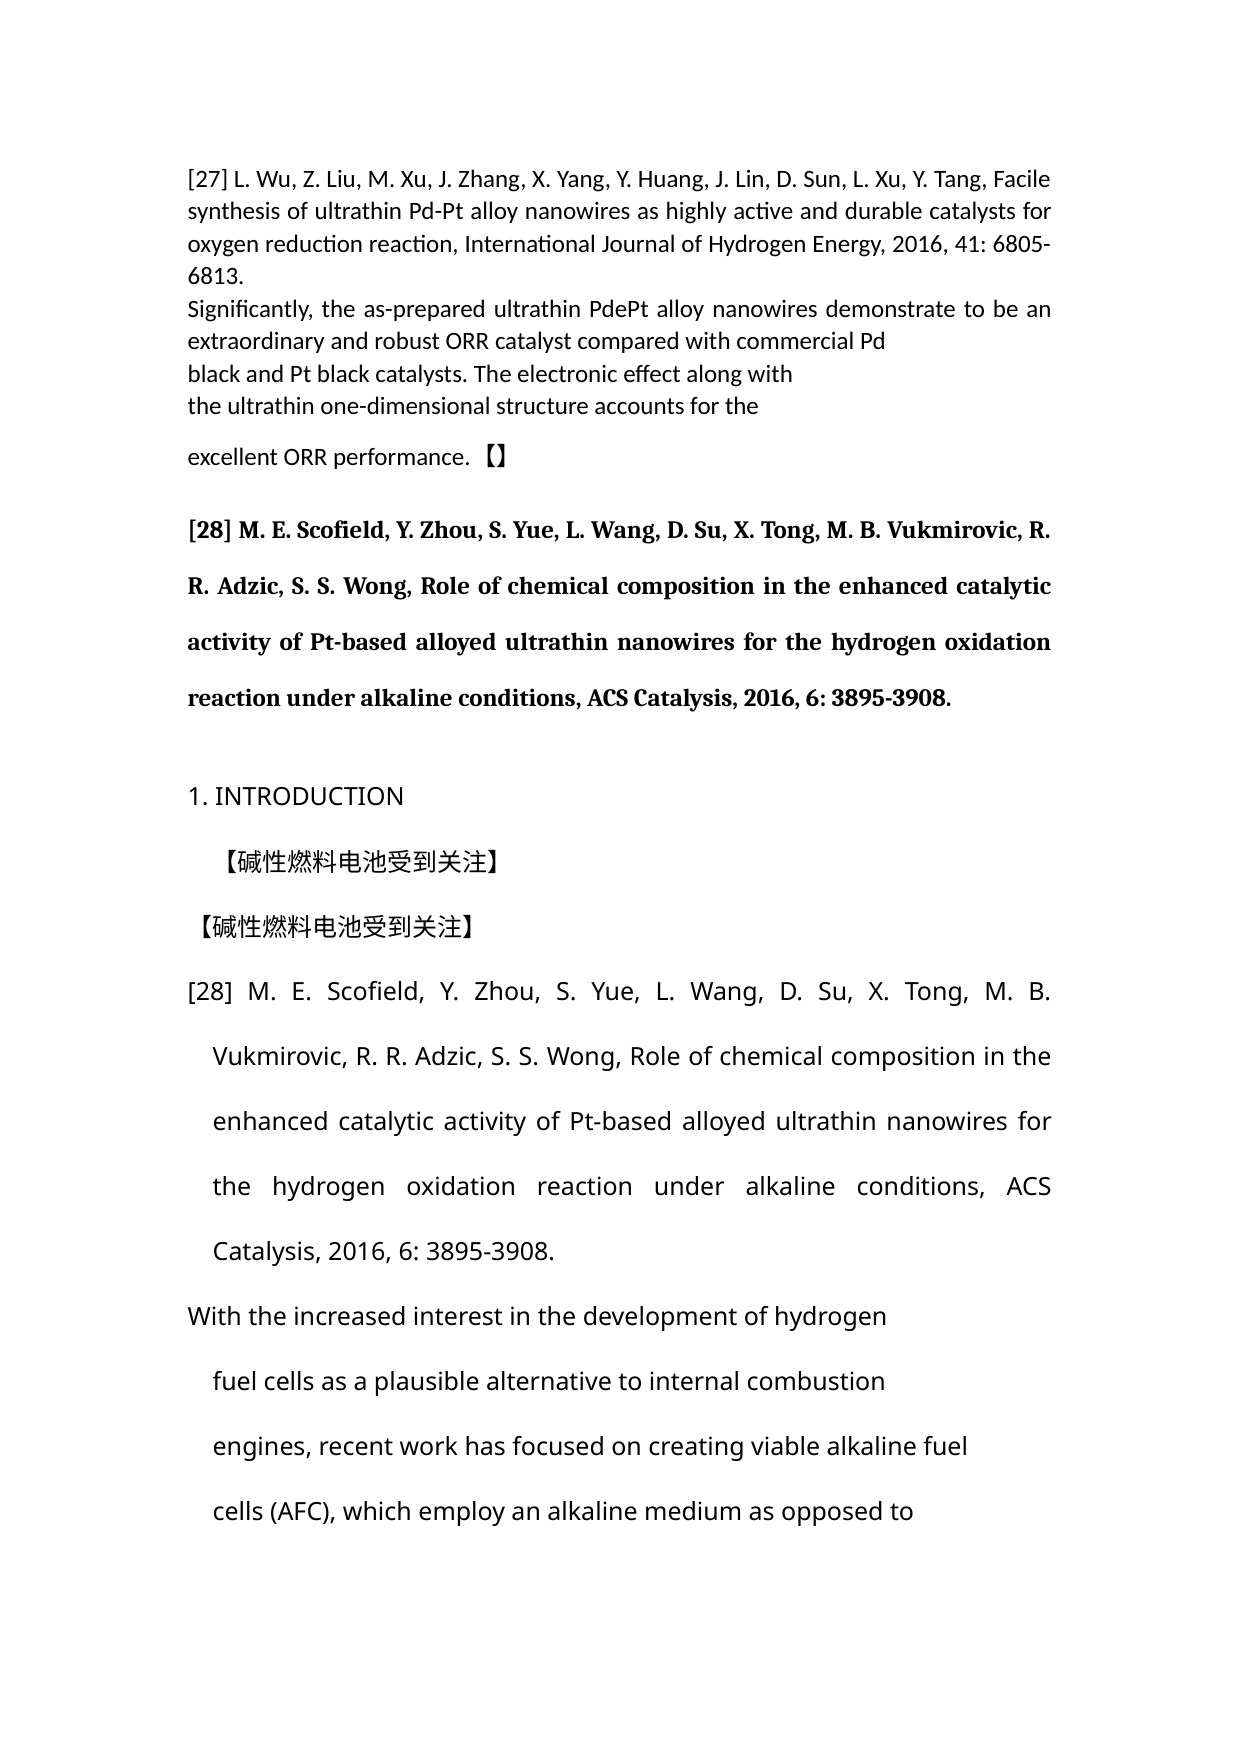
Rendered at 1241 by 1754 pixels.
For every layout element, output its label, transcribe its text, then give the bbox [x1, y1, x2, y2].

text 【碱性燃料电池受到关注】 [187, 893, 1053, 958]
text Significantly, the as-prepared ultrathin PdePt alloy nanowires demonstrate to be an extraordinary and robust ORR catalyst compared with commercial Pd black and Pt black catalysts. The electronic effect along with the ultrathin one-dimensional structure accounts for the excellent ORR performance.【】 [187, 292, 1053, 487]
subtitle [28] M. E. Scofield, Y. Zhou, S. Yue, L. Wang, D. Su, X. Tong, M. B. Vukmirovic, R. R. Adzic, S. S. Wong, Role of chemical composition in the enhanced catalytic activity of Pt-based alloyed ultrathin nanowires for the hydrogen oxidation reaction under alkaline conditions, ACS Catalysis, 2016, 6: 3895-3908. [187, 514, 1053, 715]
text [187, 1283, 1053, 1543]
text 1. INTRODUCTION 【碱性燃料电池受到关注】 [187, 763, 1053, 893]
